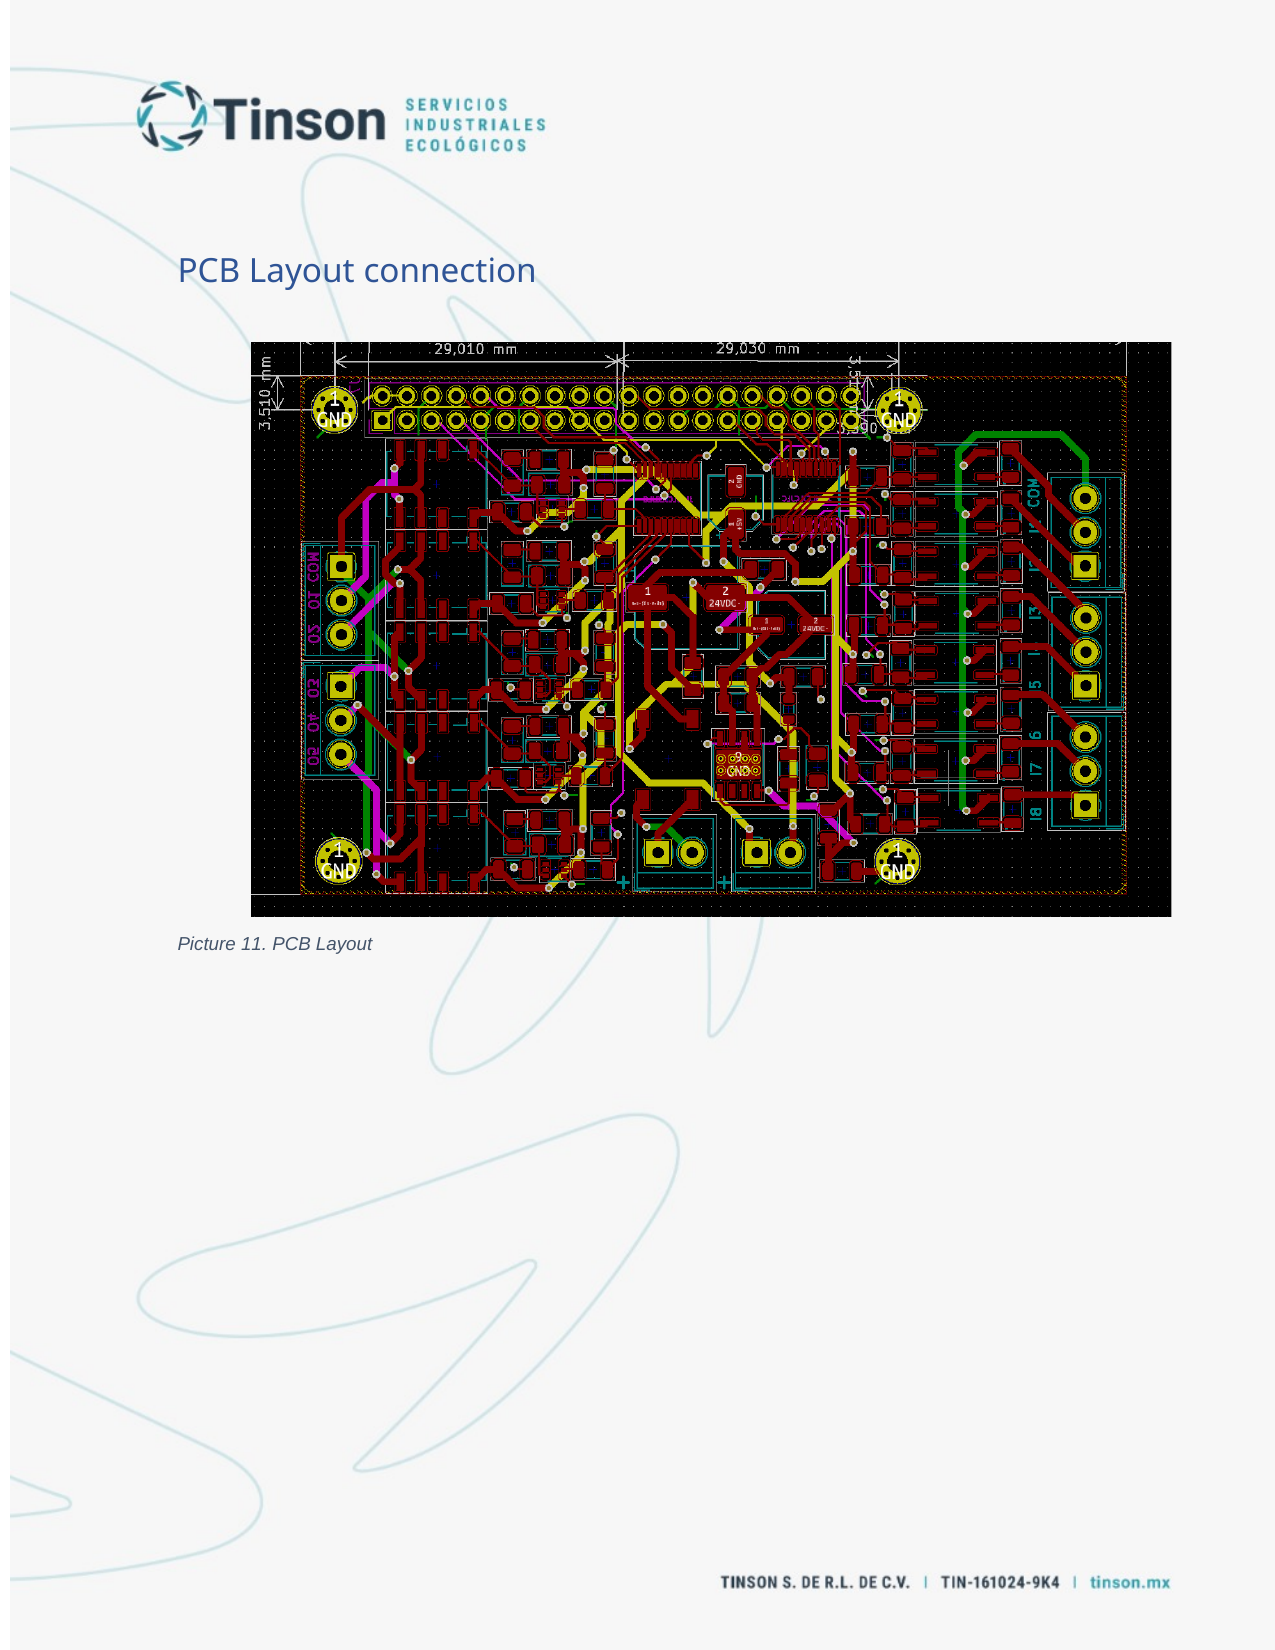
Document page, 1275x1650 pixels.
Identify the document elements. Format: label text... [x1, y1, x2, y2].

subtitle PCB Layout connection [177, 247, 1127, 292]
text Picture 11. PCB Layout [177, 933, 1127, 954]
picture [10, 0, 1275, 1650]
